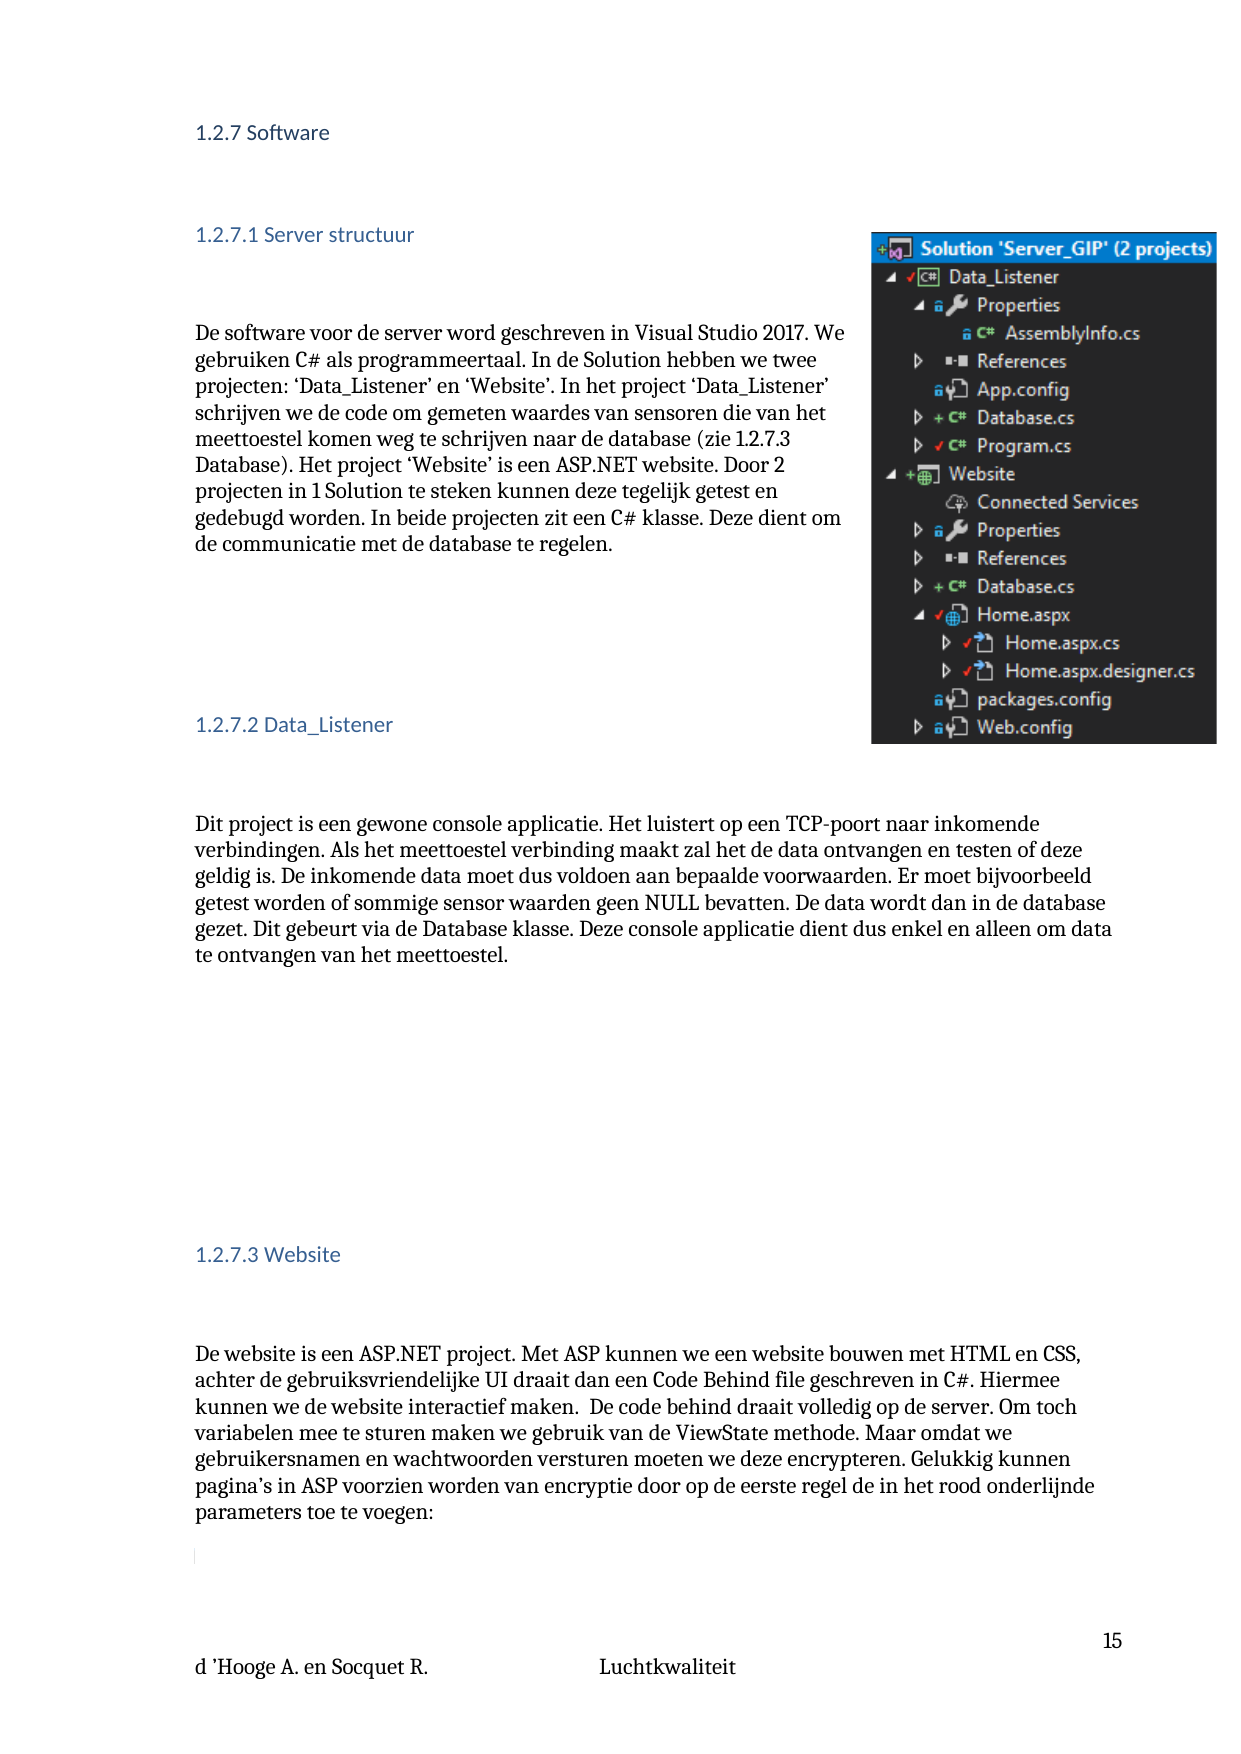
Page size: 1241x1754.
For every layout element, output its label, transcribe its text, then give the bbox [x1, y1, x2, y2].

text De website is een ASP.NET project. Met ASP kunnen we een website bouwen met HTML en CSS, achter de gebruiksvriendelijke UI draait dan een Code Behind file geschreven in C#. Hiermee kunnen we de website interactief maken. De code behind draait volledig op de server. Om toch variabelen mee te sturen maken we gebruik van de ViewState methode. Maar omdat we gebruikersnamen en wachtwoorden versturen moeten we deze encrypteren. Gelukkig kunnen pagina’s in ASP voorzien worden van encryptie door op de eerste regel de in het rood onderlijnde parameters toe te voegen: [195, 1341, 1122, 1525]
subtitle 1.2.7.2 Data_Listener [195, 710, 871, 738]
text Dit project is een gewone console applicatie. Het luistert op een TCP-poort naar inkomende verbindingen. Als het meettoestel verbinding maakt zal het de data ontvangen en testen of deze geldig is. De inkomende data moet dus voldoen aan bepaalde voorwaarden. Er moet bijvoorbeeld getest worden of sommige sensor waarden geen NULL bevatten. De data wordt dan in de database gezet. Dit gebeurt via de Database klasse. Deze console applicatie dient dus enkel en alleen om data te ontvangen van het meettoestel. [195, 810, 1122, 968]
subtitle 1.2.7.3 Website [195, 1241, 1122, 1268]
subtitle 1.2.7 Software [195, 118, 1122, 146]
text De software voor de server word geschreven in Visual Studio 2017. We gebruiken C# als programmeertaal. In de Solution hebben we twee projecten: ‘Data_Listener’ en ‘Website’. In het project ‘Data_Listener’ schrijven we de code om gemeten waardes van sensoren die van het meettoestel komen weg te schrijven naar de database (zie 1.2.7.3 Database). Het project ‘Website’ is een ASP.NET website. Door 2 projecten in 1 Solution te steken kunnen deze tegelijk getest en gedebugd worden. In beide projecten zit een C# klasse. Deze dient om de communicatie met de database te regelen. [195, 320, 871, 557]
picture [871, 232, 1217, 744]
subtitle 1.2.7.1 Server structuur [195, 220, 1122, 248]
